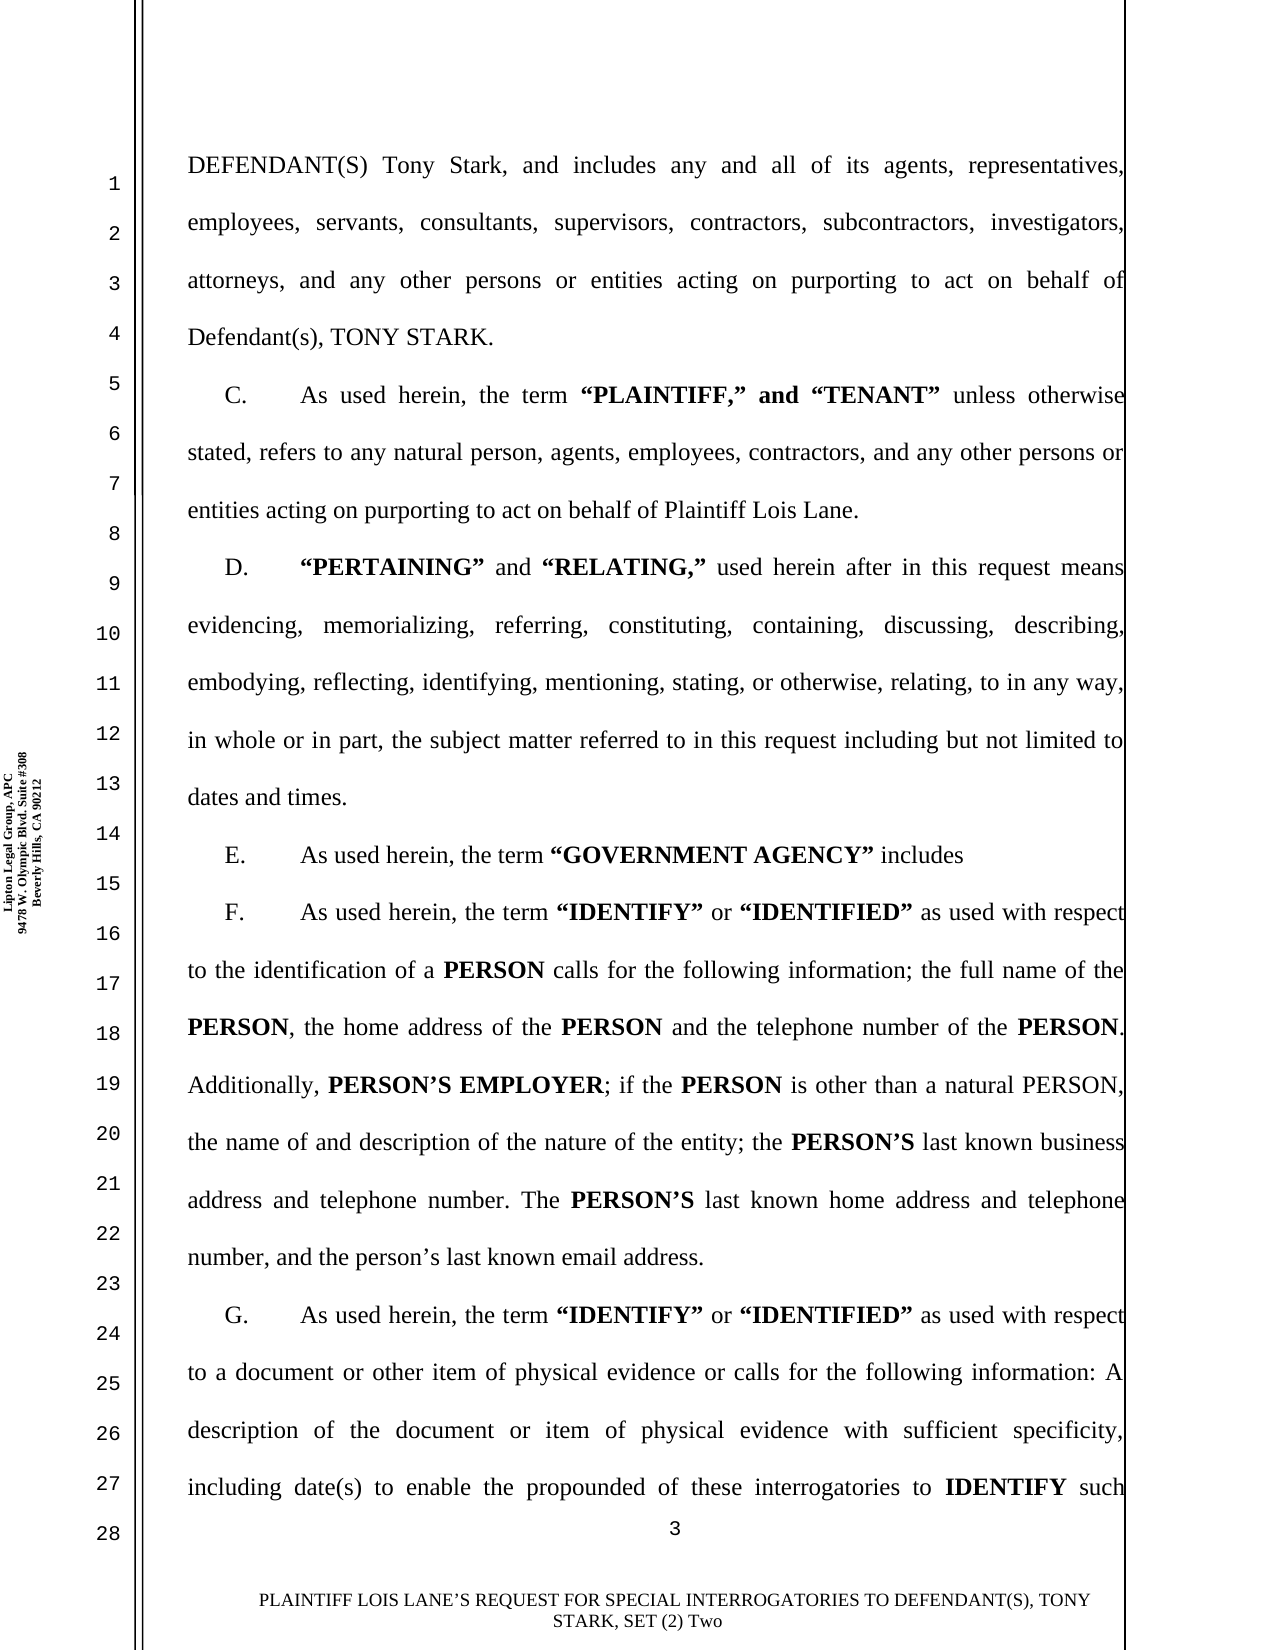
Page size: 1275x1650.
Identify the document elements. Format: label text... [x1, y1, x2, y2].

list As used herein, the term “IDENTIFY” or “IDENTIFIED” as used with respect to the identification of a PERSON calls for the following information; the full name of the PERSON, the home address of the PERSON and the telephone number of the PERSON. Additionally, PERSON’S EMPLOYER; if the PERSON is other than a natural PERSON, the name of and description of the nature of the entity; the PERSON’S last known business address and telephone number. The PERSON’S last known home address and telephone number, and the person’s last known email address. [187, 897, 1125, 1271]
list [187, 1300, 1125, 1501]
list “PERTAINING” and “RELATING,” used herein after in this request means evidencing, memorializing, referring, constituting, containing, discussing, describing, embodying, reflecting, identifying, mentioning, stating, or otherwise, relating, to in any way, in whole or in part, the subject matter referred to in this request including but not limited to dates and times. [187, 552, 1125, 811]
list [187, 150, 1125, 351]
list As used herein, the term “GOVERNMENT AGENCY” includes [187, 840, 1125, 869]
list As used herein, the term “PLAINTIFF,” and “TENANT” unless otherwise stated, refers to any natural person, agents, employees, contractors, and any other persons or entities acting on purporting to act on behalf of Plaintiff Lois Lane. [187, 380, 1125, 524]
